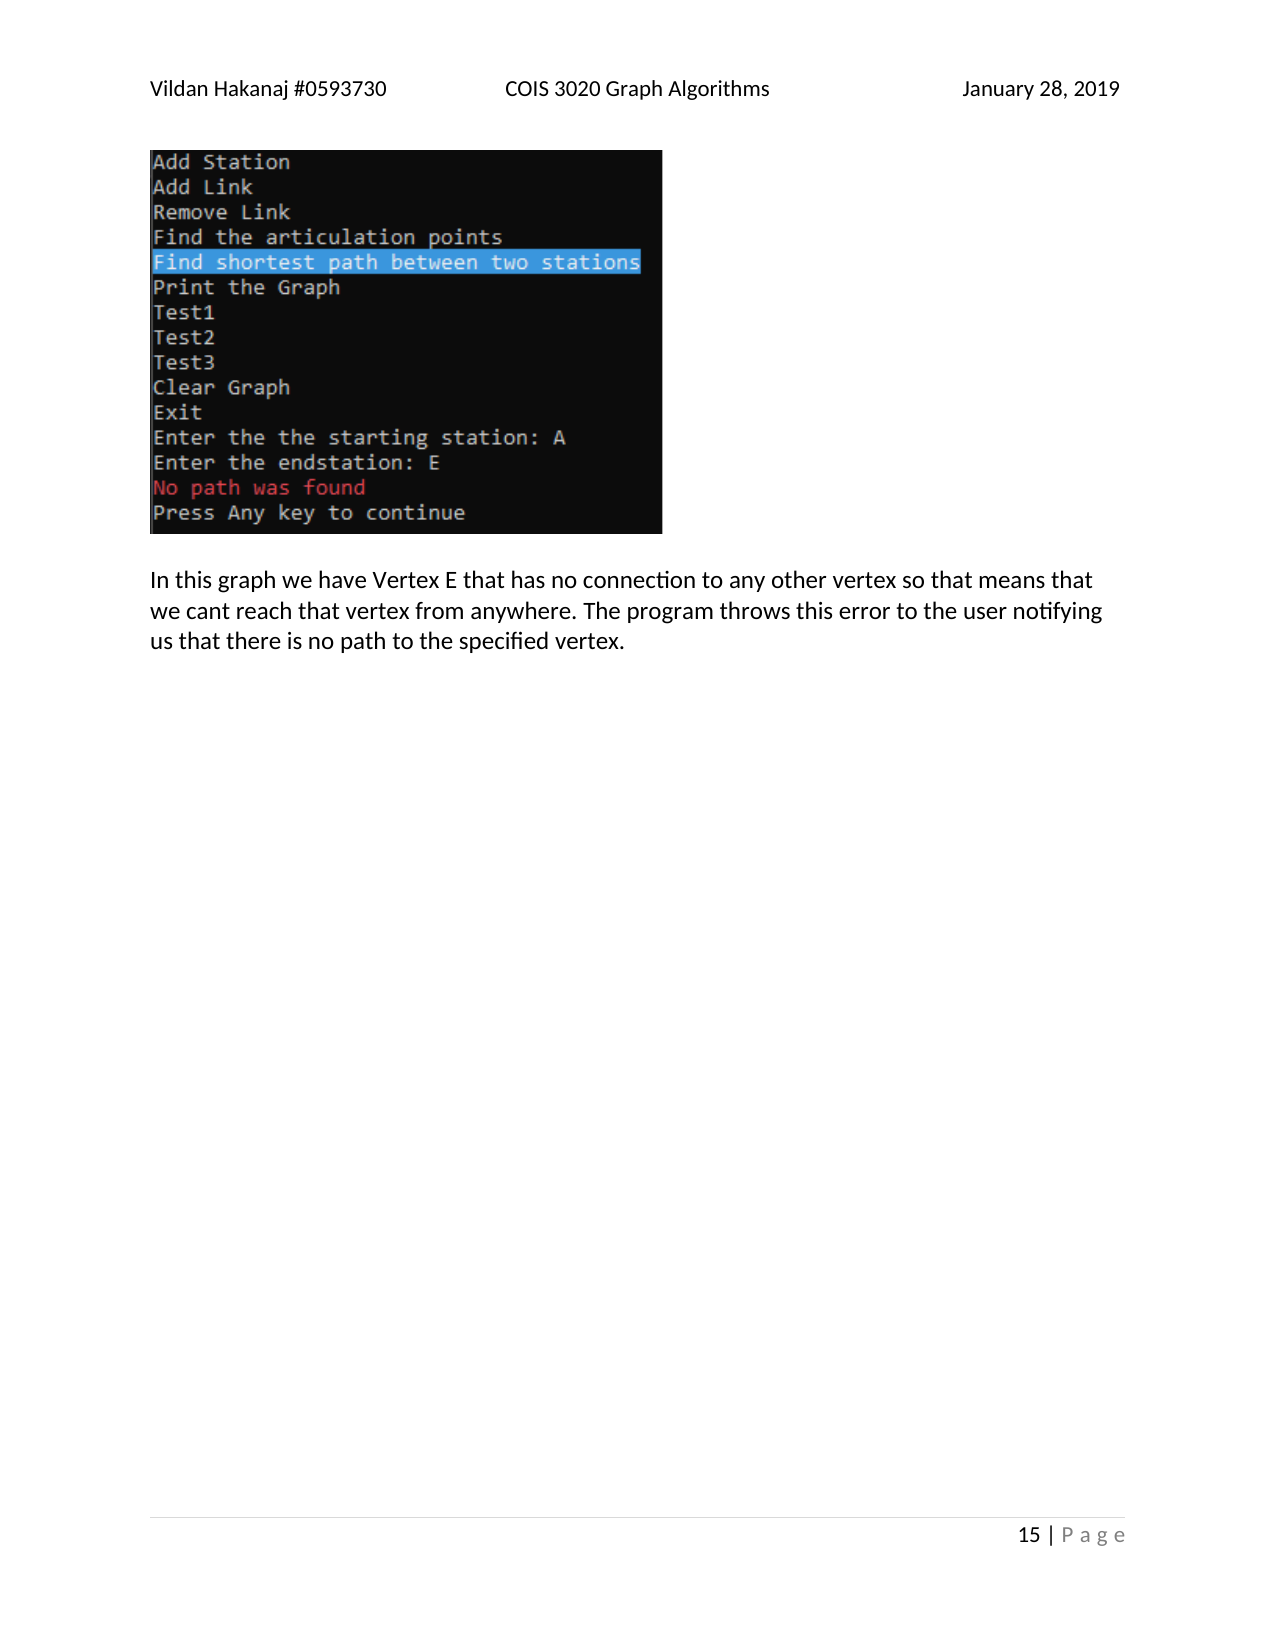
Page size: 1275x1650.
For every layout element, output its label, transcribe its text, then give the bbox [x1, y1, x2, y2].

picture [150, 150, 663, 534]
text In this graph we have Vertex E that has no connection to any other vertex so that means that we cant reach that vertex from anywhere. The program throws this error to the user notifying us that there is no path to the specified vertex. [150, 564, 1125, 656]
